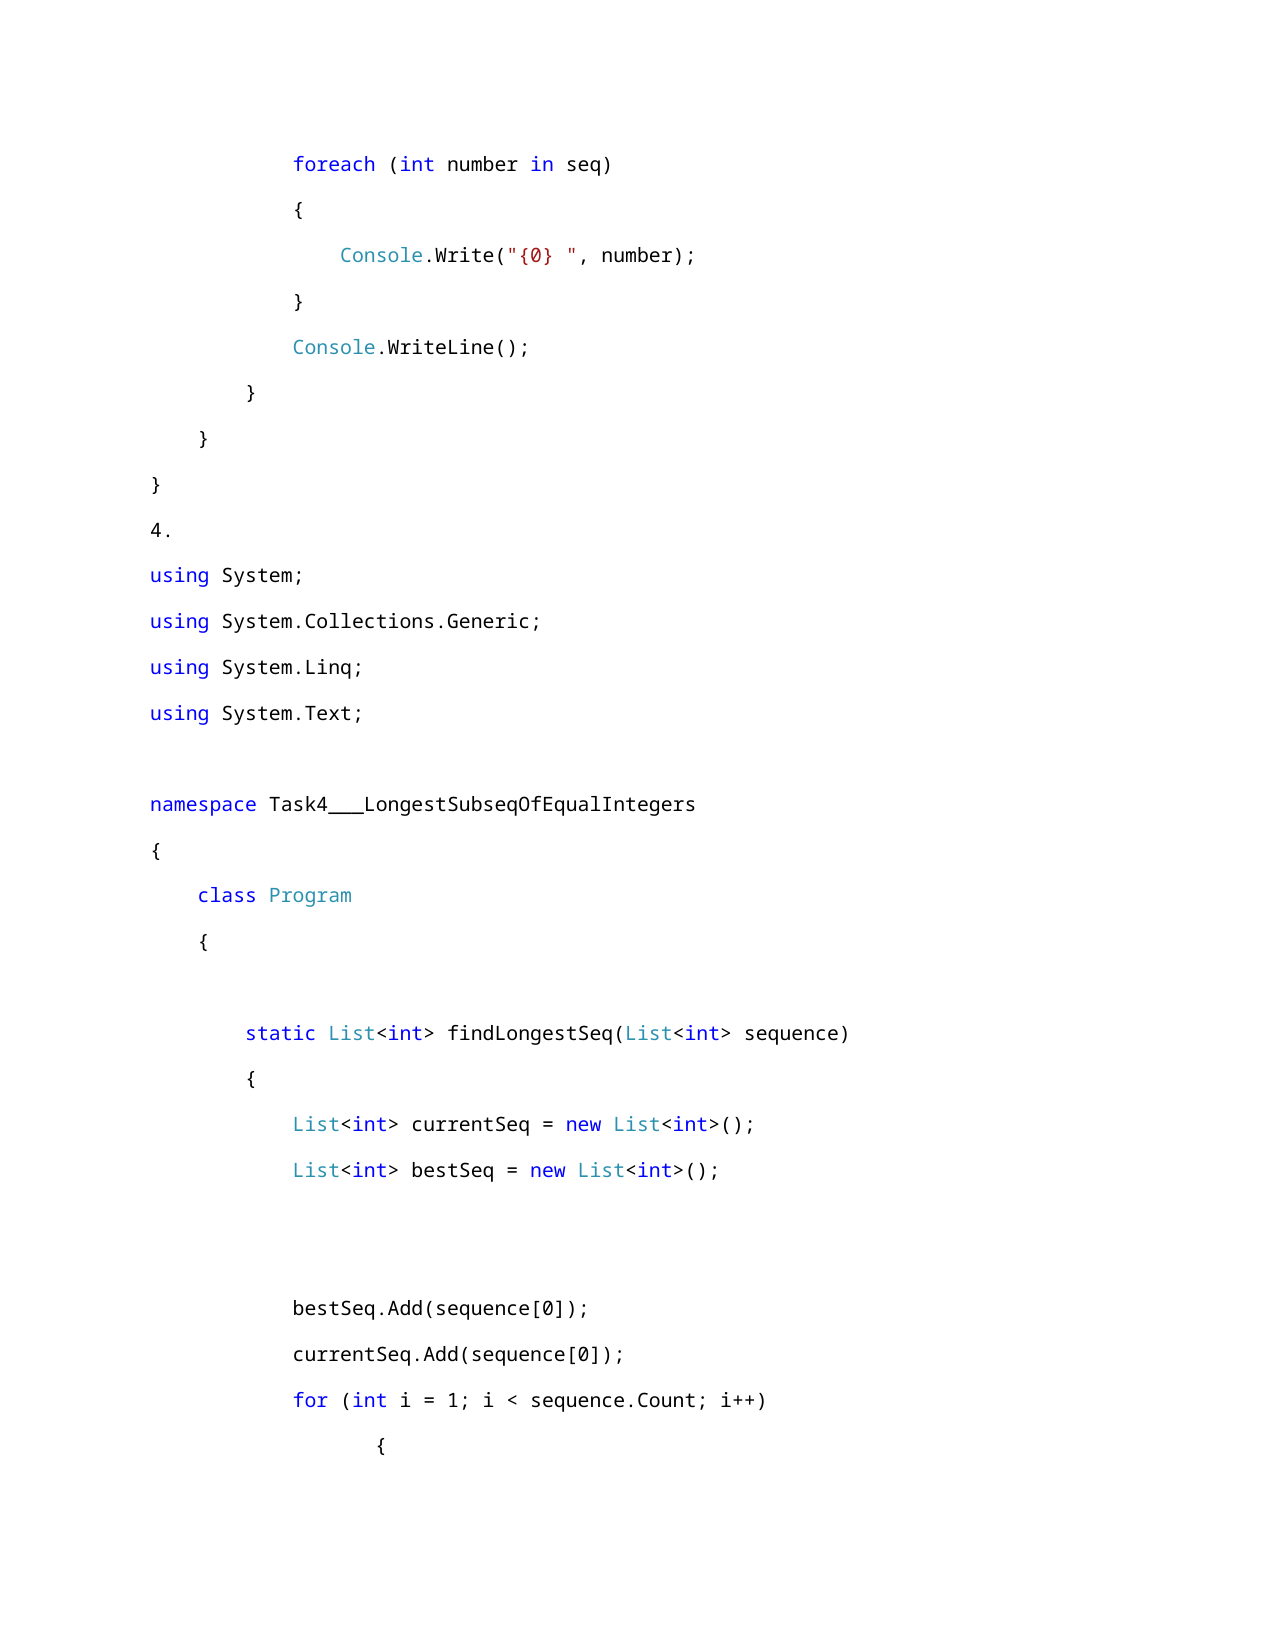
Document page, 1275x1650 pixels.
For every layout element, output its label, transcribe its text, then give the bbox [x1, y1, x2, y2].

text namespace Task4___LongestSubseqOfEqualIntegers [150, 790, 1125, 817]
text static List<int> findLongestSeq(List<int> sequence) [150, 1019, 1125, 1046]
text { [150, 1064, 1125, 1092]
text } [150, 379, 1125, 406]
text using System.Collections.Generic; [150, 607, 1125, 634]
text 4. [150, 516, 1125, 543]
text } [150, 287, 1125, 314]
text } [150, 470, 1125, 497]
text foreach (int number in seq) [150, 150, 1125, 177]
text { [150, 836, 1125, 863]
text using System; [150, 562, 1125, 588]
text } [150, 424, 1125, 451]
text Console.Write("{0} ", number); [150, 241, 1125, 268]
text Console.WriteLine(); [150, 333, 1125, 360]
text { [150, 1432, 1125, 1458]
text { [150, 196, 1125, 223]
text currentSeq.Add(sequence[0]); [150, 1340, 1125, 1367]
text using System.Text; [150, 699, 1125, 726]
text bestSeq.Add(sequence[0]); [150, 1294, 1125, 1321]
text class Program [150, 882, 1125, 909]
text List<int> currentSeq = new List<int>(); [150, 1110, 1125, 1137]
text for (int i = 1; i < sequence.Count; i++) [150, 1386, 1125, 1413]
text { [150, 927, 1125, 954]
text List<int> bestSeq = new List<int>(); [150, 1156, 1125, 1183]
text using System.Linq; [150, 653, 1125, 680]
